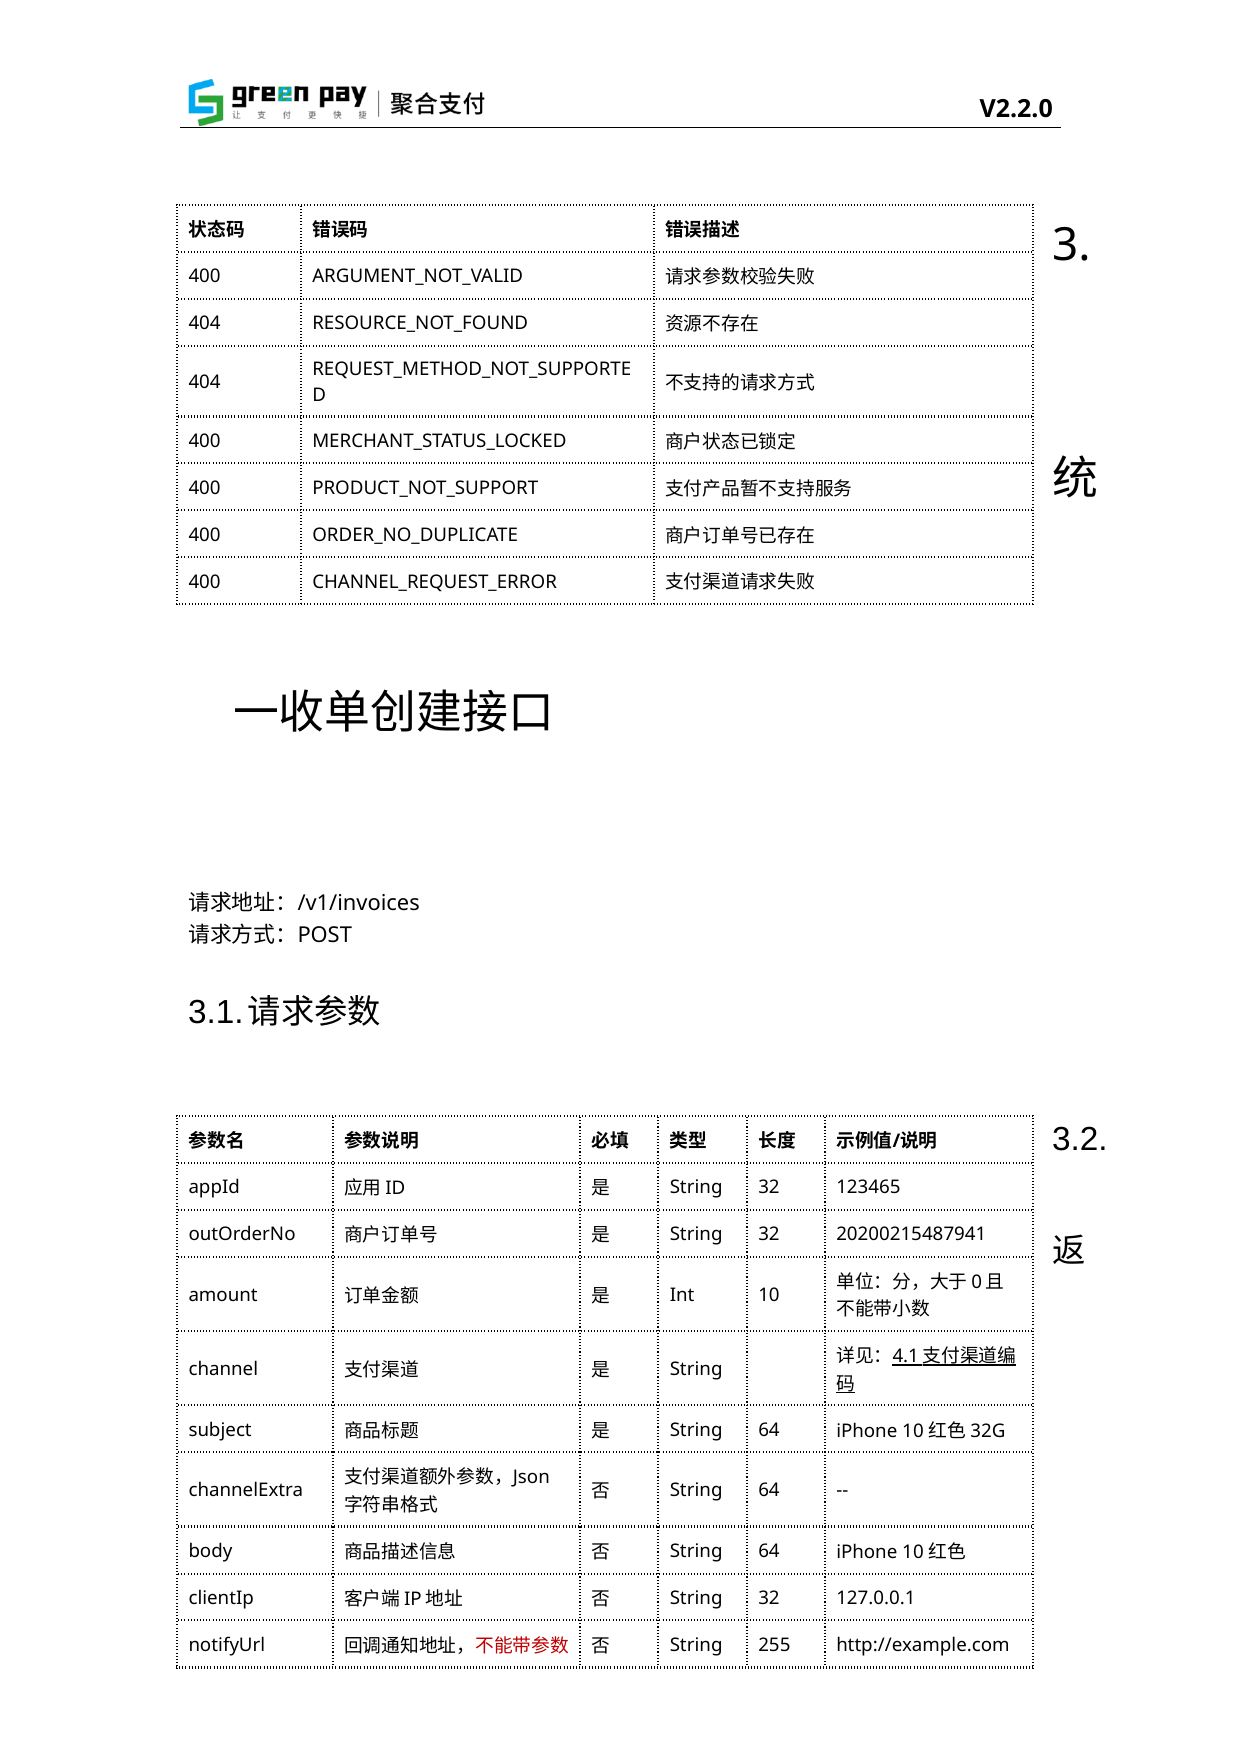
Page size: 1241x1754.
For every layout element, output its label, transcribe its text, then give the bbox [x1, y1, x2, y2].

table_cell 是 [580, 1209, 658, 1256]
table_cell subject [177, 1404, 333, 1451]
table_cell notifyUrl [177, 1619, 333, 1666]
table_cell 404 [177, 298, 301, 344]
table_cell 400 [177, 556, 301, 603]
table_cell String [658, 1619, 747, 1666]
table_header 类型 [658, 1115, 747, 1162]
text 请求地址：/v1/invoices [188, 884, 1052, 917]
table_cell 400 [177, 462, 301, 509]
subtitle 请求参数 [188, 976, 1052, 1041]
table_cell 否 [580, 1619, 658, 1666]
table_cell 404 [177, 345, 301, 415]
table_cell String [658, 1330, 747, 1404]
table_cell 127.0.0.1 [825, 1573, 1033, 1619]
table_cell 64 [747, 1451, 825, 1525]
table_cell 订单金额 [333, 1256, 580, 1330]
table_cell 客户端IP地址 [333, 1573, 580, 1619]
table_cell 是 [580, 1256, 658, 1330]
table_cell 是 [580, 1162, 658, 1209]
table_header 参数名 [177, 1115, 333, 1162]
table_cell appId [177, 1162, 333, 1209]
table_cell 资源不存在 [654, 298, 1033, 344]
table_cell 商户订单号已存在 [654, 509, 1033, 556]
table_cell amount [177, 1256, 333, 1330]
table_cell clientIp [177, 1573, 333, 1619]
table_cell 20200215487941 [825, 1209, 1033, 1256]
table_cell RESOURCE_NOT_FOUND [301, 298, 653, 344]
table_cell 应用ID [333, 1162, 580, 1209]
table_cell iPhone 10 红色 32G [825, 1404, 1033, 1451]
table_cell 32 [747, 1209, 825, 1256]
table_header 必填 [580, 1115, 658, 1162]
table_header 长度 [747, 1115, 825, 1162]
table_cell 商户订单号 [333, 1209, 580, 1256]
table_cell MERCHANT_STATUS_LOCKED [301, 415, 653, 462]
table_cell 详见：4.1支付渠道编码 [825, 1330, 1033, 1404]
table_cell 不支持的请求方式 [654, 345, 1033, 415]
picture [188, 79, 208, 85]
table_cell 是 [580, 1330, 658, 1404]
table_cell String [658, 1573, 747, 1619]
table_cell 是 [580, 1404, 658, 1451]
table_cell ARGUMENT_NOT_VALID [301, 251, 653, 297]
table_cell 64 [747, 1525, 825, 1572]
table_cell 123465 [825, 1162, 1033, 1209]
table_cell String [658, 1451, 747, 1525]
table_cell body [177, 1525, 333, 1572]
table_cell 请求参数校验失败 [654, 251, 1033, 297]
table_cell -- [825, 1451, 1033, 1525]
table_cell [747, 1330, 825, 1404]
table_cell 400 [177, 509, 301, 556]
table_cell 支付产品暂不支持服务 [654, 462, 1033, 509]
table_cell PRODUCT_NOT_SUPPORT [301, 462, 653, 509]
table_cell Int [658, 1256, 747, 1330]
table_cell REQUEST_METHOD_NOT_SUPPORTED [301, 345, 653, 415]
table_header 参数说明 [333, 1115, 580, 1162]
table_cell channelExtra [177, 1451, 333, 1525]
table_cell 64 [747, 1404, 825, 1451]
table_cell String [658, 1162, 747, 1209]
table_cell 回调通知地址，不能带参数 [333, 1619, 580, 1666]
table_cell String [658, 1209, 747, 1256]
table_cell 32 [747, 1162, 825, 1209]
table_cell 单位：分，大于0且不能带小数 [825, 1256, 1033, 1330]
subtitle 返回参数 [188, 1103, 1052, 1280]
table_cell 支付渠道 [333, 1330, 580, 1404]
table_cell 400 [177, 415, 301, 462]
table_cell 否 [580, 1573, 658, 1619]
table_cell 32 [747, 1573, 825, 1619]
table_header 错误描述 [654, 204, 1033, 251]
table_cell 商户状态已锁定 [654, 415, 1033, 462]
table_cell 10 [747, 1256, 825, 1330]
table_header 状态码 [177, 204, 301, 251]
table_header 示例值/说明 [825, 1115, 1033, 1162]
text 请求方式：POST [188, 917, 1052, 949]
table_cell http://example.com [825, 1619, 1033, 1666]
picture [188, 79, 485, 126]
table_cell 支付渠道额外参数，Json字符串格式 [333, 1451, 580, 1525]
table_cell 支付渠道请求失败 [654, 556, 1033, 603]
table_cell 400 [177, 251, 301, 297]
subtitle 统一收单创建接口 [188, 192, 1052, 757]
table_cell String [658, 1404, 747, 1451]
table_cell String [658, 1525, 747, 1572]
table_header 错误码 [301, 204, 653, 251]
table_cell 255 [747, 1619, 825, 1666]
table_cell channel [177, 1330, 333, 1404]
table_cell CHANNEL_REQUEST_ERROR [301, 556, 653, 603]
table_cell ORDER_NO_DUPLICATE [301, 509, 653, 556]
table_cell 商品标题 [333, 1404, 580, 1451]
table_cell 否 [580, 1451, 658, 1525]
table_cell outOrderNo [177, 1209, 333, 1256]
table_cell iPhone 10 红色 [825, 1525, 1033, 1572]
table_cell 否 [580, 1525, 658, 1572]
table_cell 商品描述信息 [333, 1525, 580, 1572]
